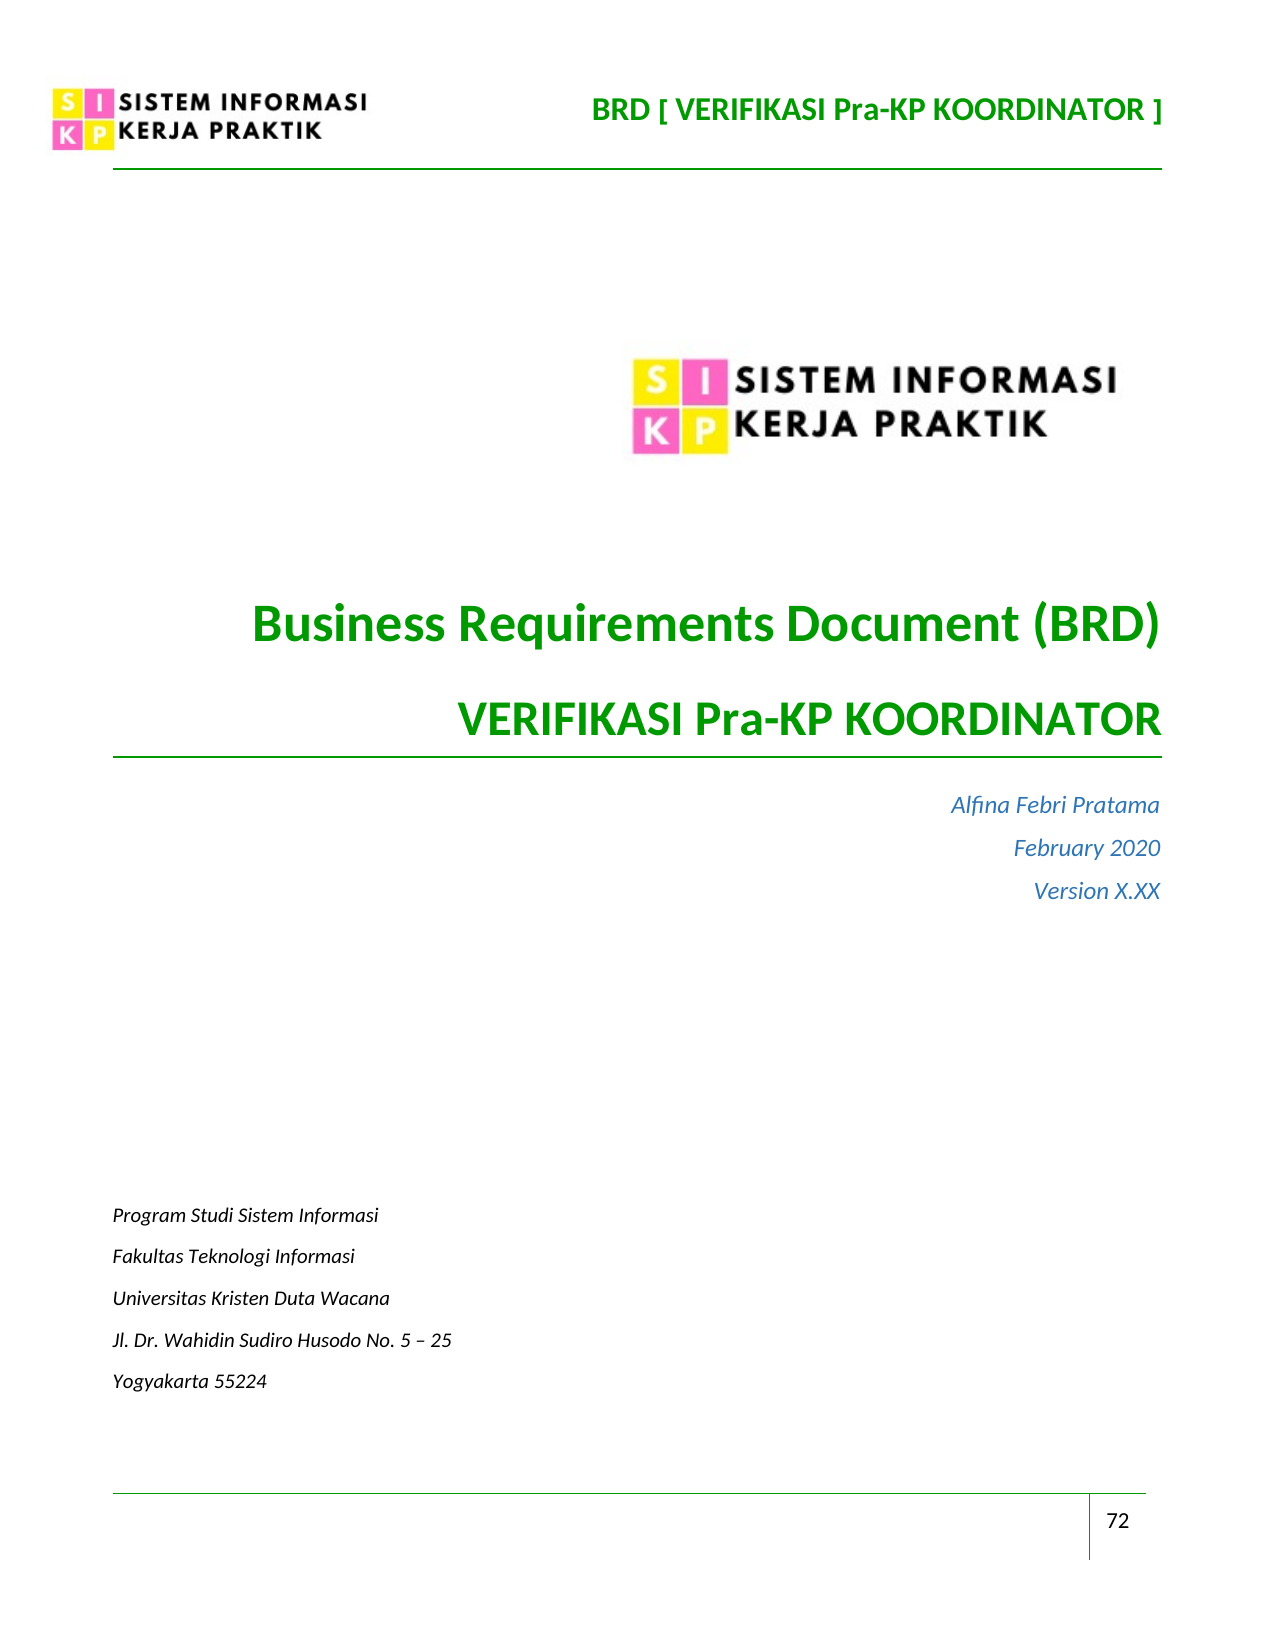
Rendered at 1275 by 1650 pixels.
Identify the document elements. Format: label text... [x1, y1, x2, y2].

text Fakultas Teknologi Informasi [112, 1243, 1162, 1269]
subtitle Alfina Febri Pratama [112, 789, 1162, 820]
picture [40, 76, 403, 161]
title Business Requirements Document (BRD) [112, 589, 1162, 655]
subtitle Version X.XX [112, 875, 1162, 906]
title VERIFIKASI Pra-KP KOORDINATOR [112, 686, 1162, 758]
text Jl. Dr. Wahidin Sudiro Husodo No. 5 – 25 [112, 1327, 1162, 1352]
picture [613, 340, 1173, 471]
text Program Studi Sistem Informasi [112, 1202, 1162, 1227]
text Universitas Kristen Duta Wacana [112, 1285, 1162, 1311]
text Yogyakarta 55224 [112, 1368, 1162, 1394]
subtitle February 2020 [112, 832, 1162, 863]
